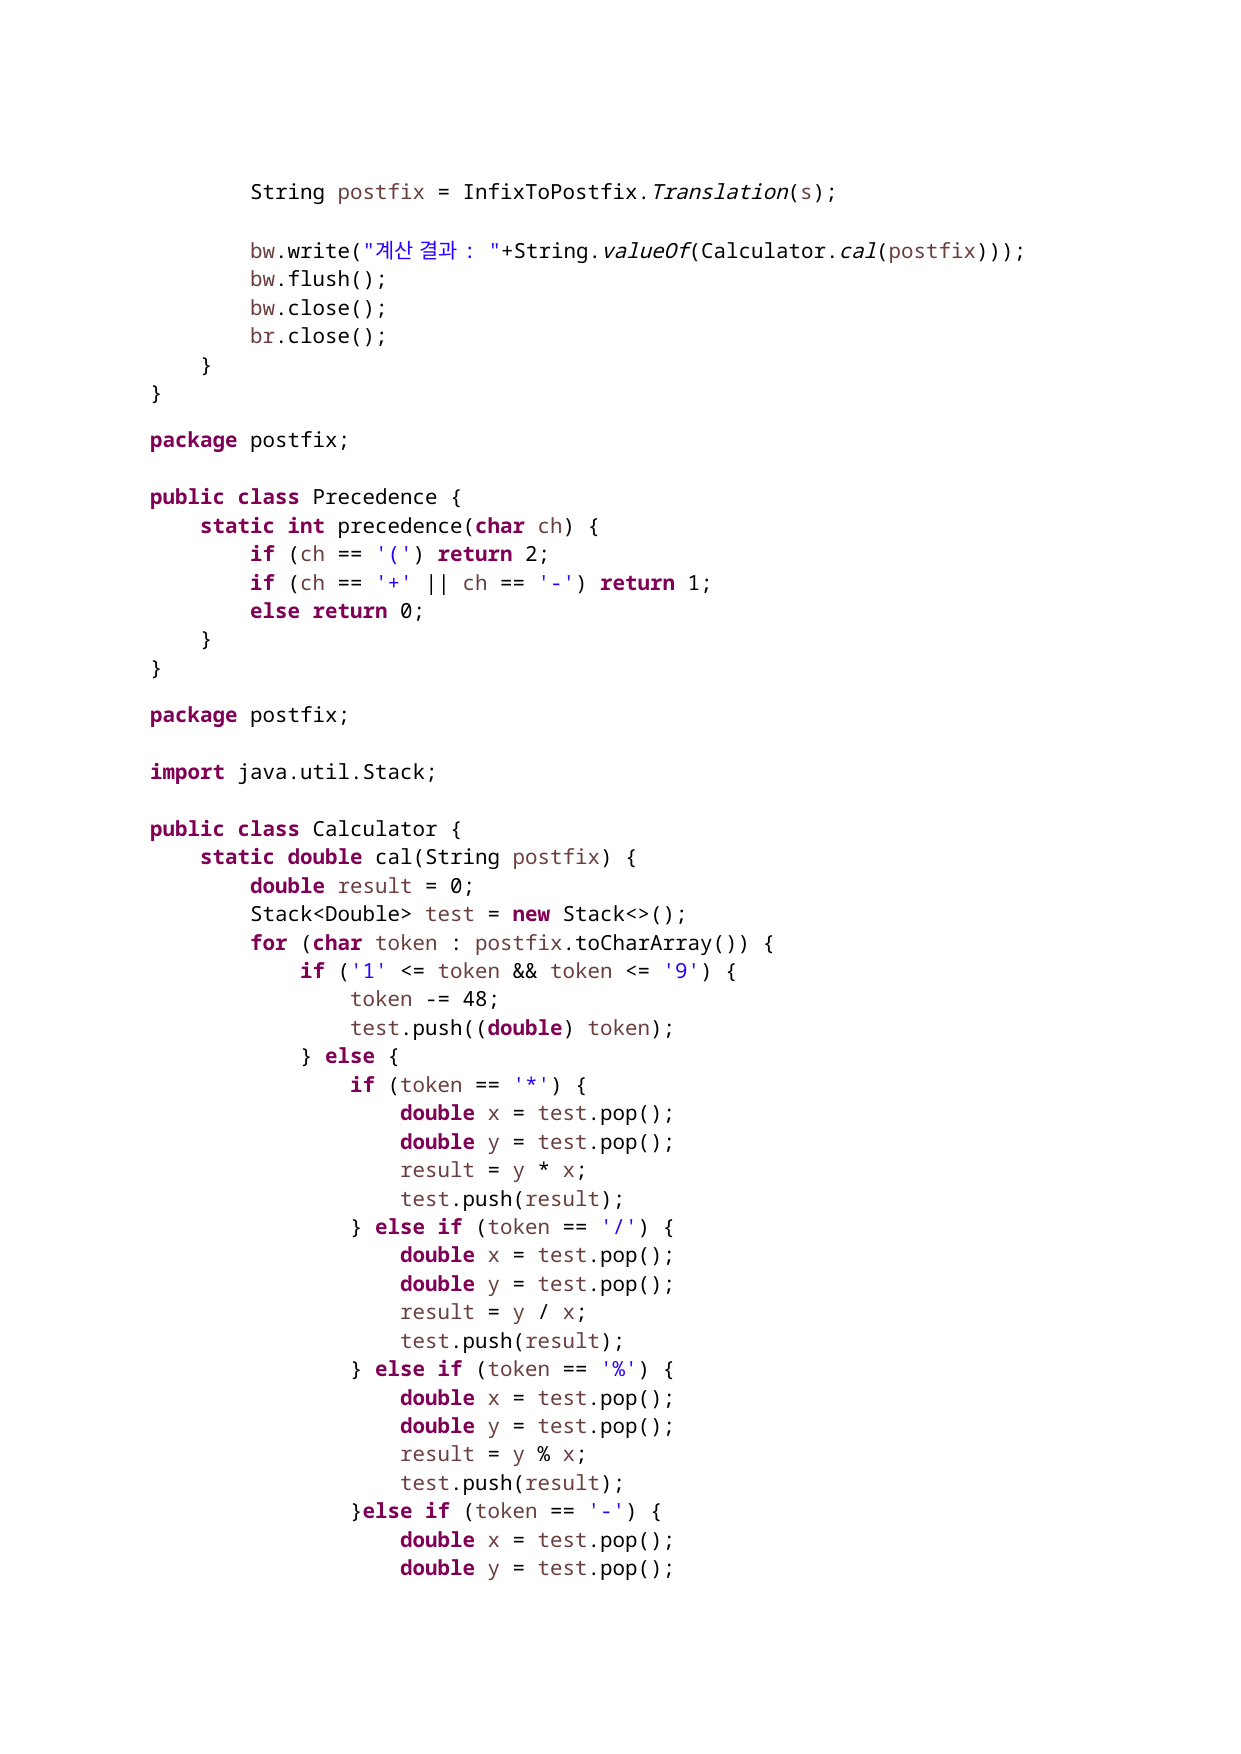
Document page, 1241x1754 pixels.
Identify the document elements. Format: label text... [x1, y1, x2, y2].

text }else if (token == '-') { [150, 1496, 1090, 1525]
text } else if (token == '%') { [150, 1354, 1090, 1383]
text else return 0; [150, 596, 1090, 624]
text test.push(result); [150, 1326, 1090, 1354]
text result = y / x; [150, 1297, 1090, 1326]
text if (token == '*') { [150, 1070, 1090, 1098]
text import java.util.Stack; [150, 757, 1090, 786]
text double x = test.pop(); [150, 1383, 1090, 1411]
text for (char token : postfix.toCharArray()) { [150, 928, 1090, 956]
text if ('1' <= token && token <= '9') { [150, 956, 1090, 984]
text static double cal(String postfix) { [150, 842, 1090, 871]
text result = y % x; [150, 1439, 1090, 1468]
text static int precedence(char ch) { [150, 511, 1090, 539]
text } [150, 624, 1090, 653]
text } [150, 653, 1090, 681]
text public class Precedence { [150, 482, 1090, 511]
text bw.flush(); [150, 264, 1090, 293]
text double x = test.pop(); [150, 1098, 1090, 1127]
text double result = 0; [150, 871, 1090, 899]
text double x = test.pop(); [150, 1525, 1090, 1553]
text token -= 48; [150, 984, 1090, 1013]
text } [150, 350, 1090, 378]
text double y = test.pop(); [150, 1269, 1090, 1297]
text br.close(); [150, 321, 1090, 350]
text Stack<Double> test = new Stack<>(); [150, 899, 1090, 928]
text double y = test.pop(); [150, 1411, 1090, 1439]
text if (ch == '(') return 2; [150, 539, 1090, 568]
text test.push((double) token); [150, 1013, 1090, 1041]
text result = y * x; [150, 1155, 1090, 1184]
text } else if (token == '/') { [150, 1212, 1090, 1241]
text test.push(result); [150, 1468, 1090, 1496]
text bw.close(); [150, 293, 1090, 321]
text double x = test.pop(); [150, 1241, 1090, 1269]
text double y = test.pop(); [150, 1127, 1090, 1155]
text public class Calculator { [150, 814, 1090, 842]
text package postfix; [150, 700, 1090, 729]
text test.push(result); [150, 1184, 1090, 1212]
text package postfix; [150, 425, 1090, 454]
text bw.write("계산 결과 : "+String.valueOf(Calculator.cal(postfix))); [150, 234, 1090, 264]
text } else { [150, 1041, 1090, 1070]
text if (ch == '+' || ch == '-') return 1; [150, 568, 1090, 596]
text double y = test.pop(); [150, 1553, 1090, 1582]
text } [150, 378, 1090, 407]
text String postfix = InfixToPostfix.Translation(s); [150, 177, 1090, 206]
